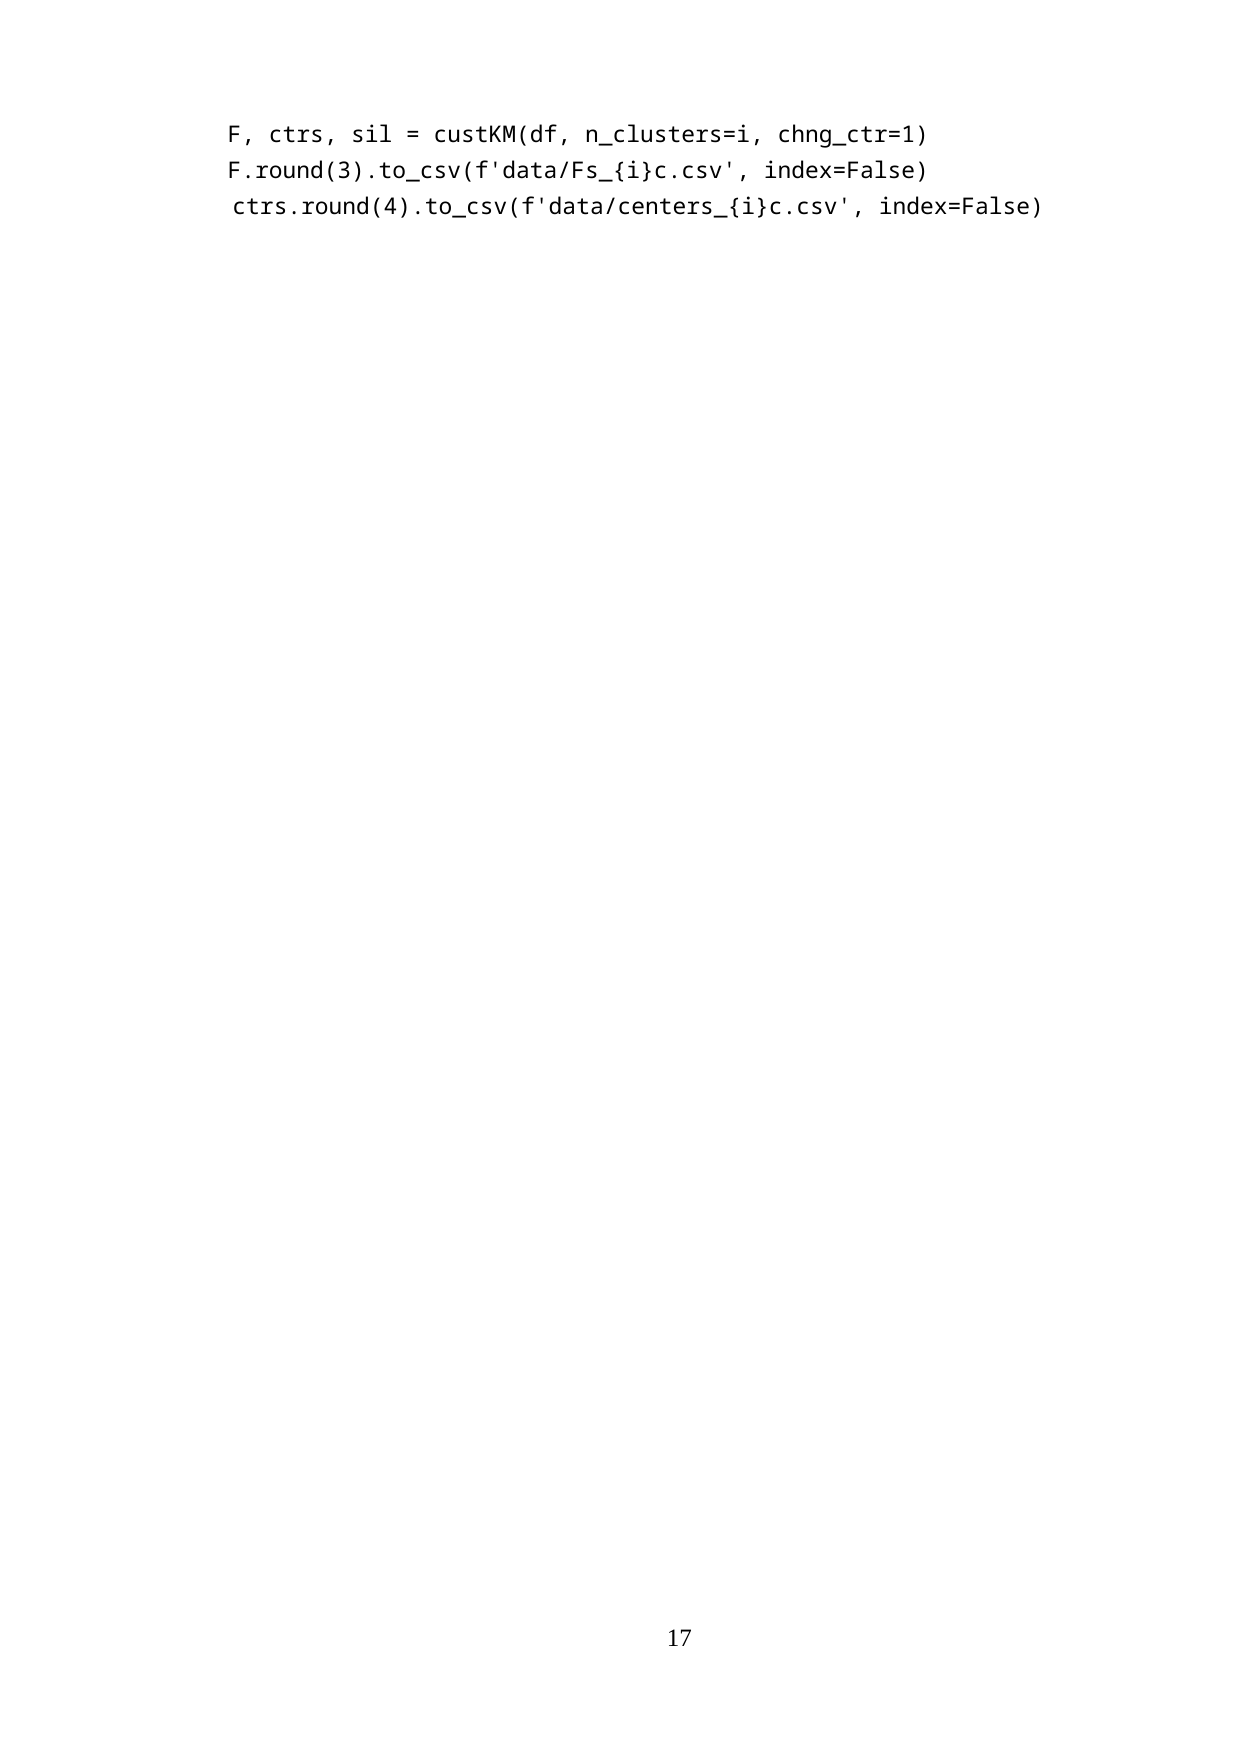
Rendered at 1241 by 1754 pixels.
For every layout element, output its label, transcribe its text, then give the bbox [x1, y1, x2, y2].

text F, ctrs, sil = custKM(df, n_clusters=i, chng_ctr=1) F.round(3).to_csv(f'data/Fs_{i}c.csv', index=False) [227, 118, 1181, 185]
text ctrs.round(4).to_csv(f'data/centers_{i}c.csv', index=False) [177, 190, 1181, 221]
